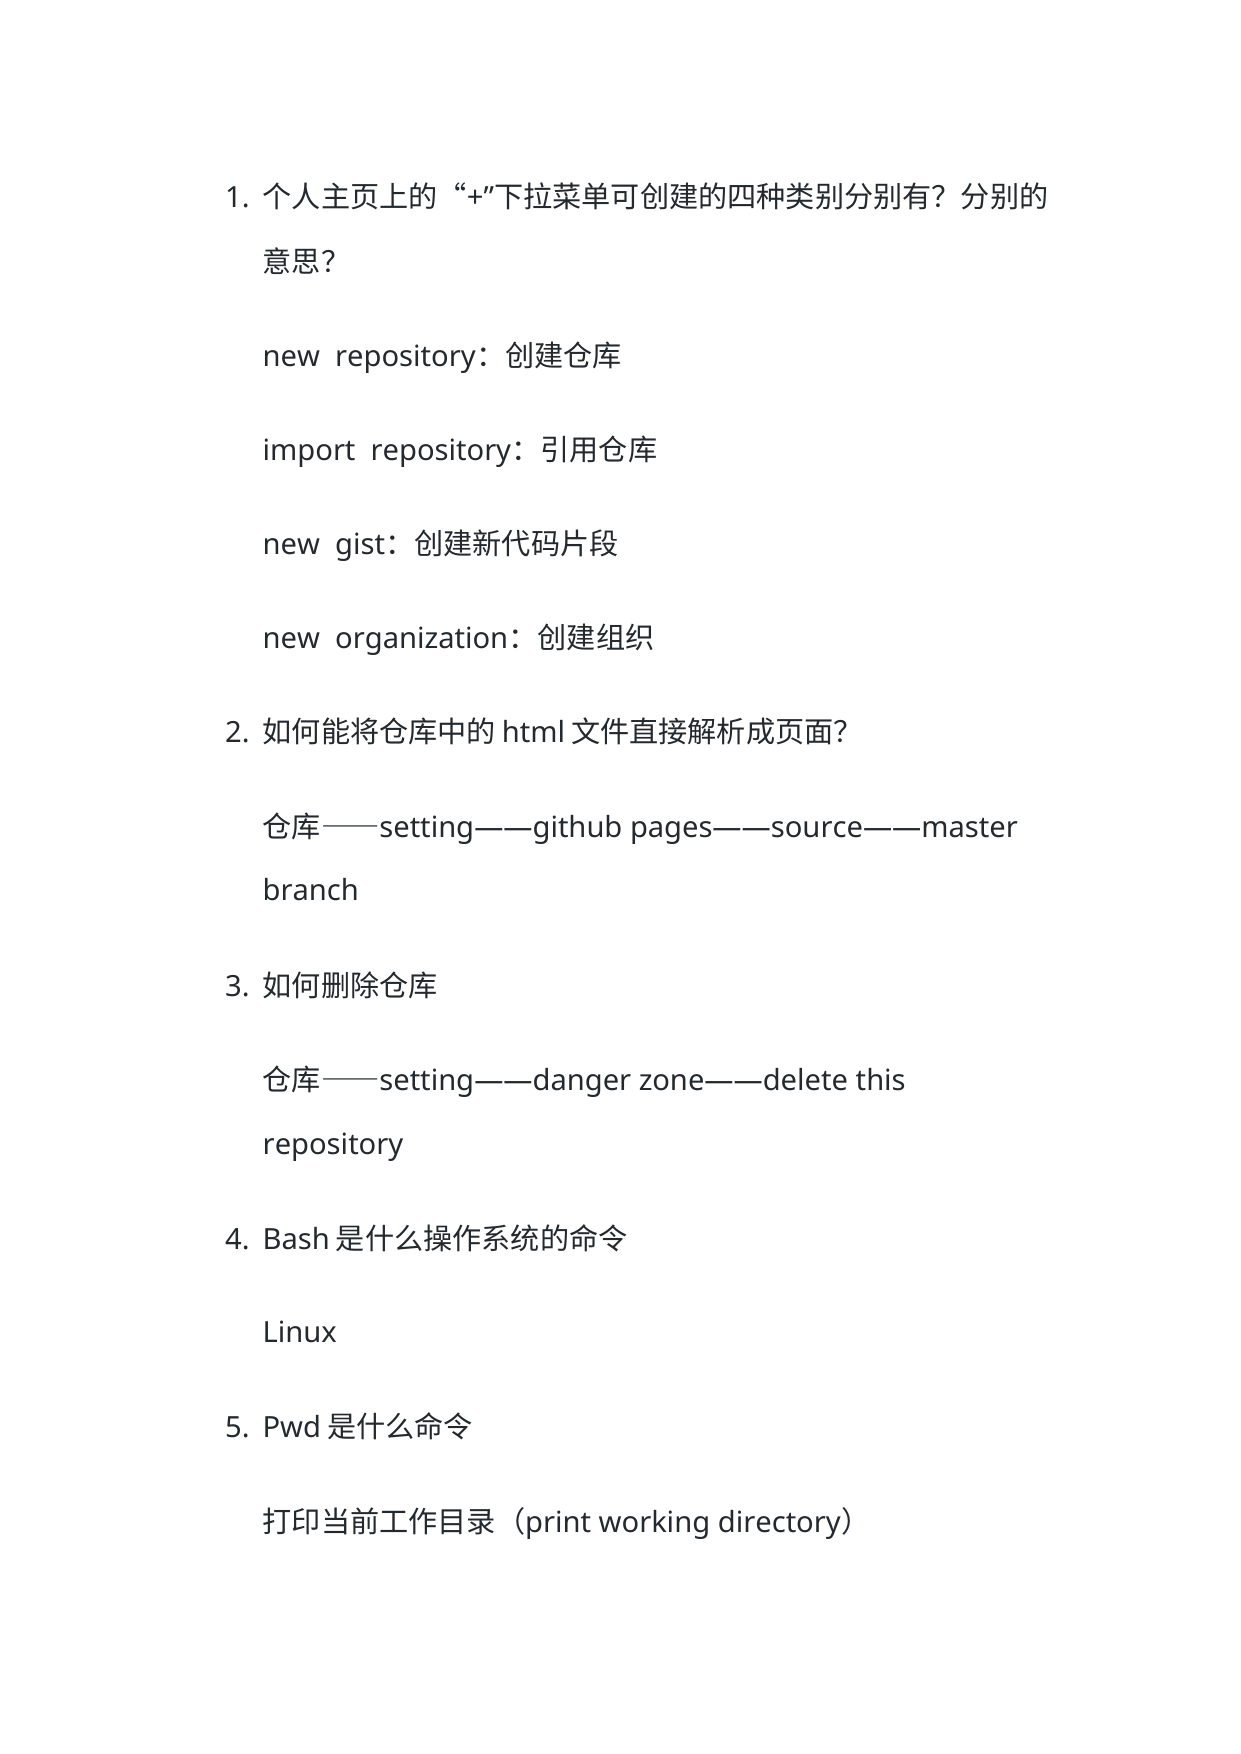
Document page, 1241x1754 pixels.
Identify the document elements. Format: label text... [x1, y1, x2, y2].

text import repository：引用仓库 [262, 415, 1053, 480]
text 打印当前工作目录（print working directory） [262, 1487, 1053, 1552]
list 仓库——setting——danger zone——delete this repository [262, 1045, 1053, 1175]
list 个人主页上的“+”下拉菜单可创建的四种类别分别有？分别的意思？ [225, 162, 1053, 292]
text Linux [262, 1299, 1053, 1364]
text new organization：创建组织 [262, 604, 1053, 669]
list Bash是什么操作系统的命令 [225, 1204, 1053, 1269]
text new gist：创建新代码片段 [262, 509, 1053, 574]
text new repository：创建仓库 [262, 321, 1053, 386]
list Pwd是什么命令 [225, 1393, 1053, 1458]
text 仓库——setting——github pages——source——master branch [262, 792, 1053, 922]
list 如何删除仓库 [225, 951, 1053, 1016]
list 如何能将仓库中的html文件直接解析成页面？ [225, 698, 1053, 763]
